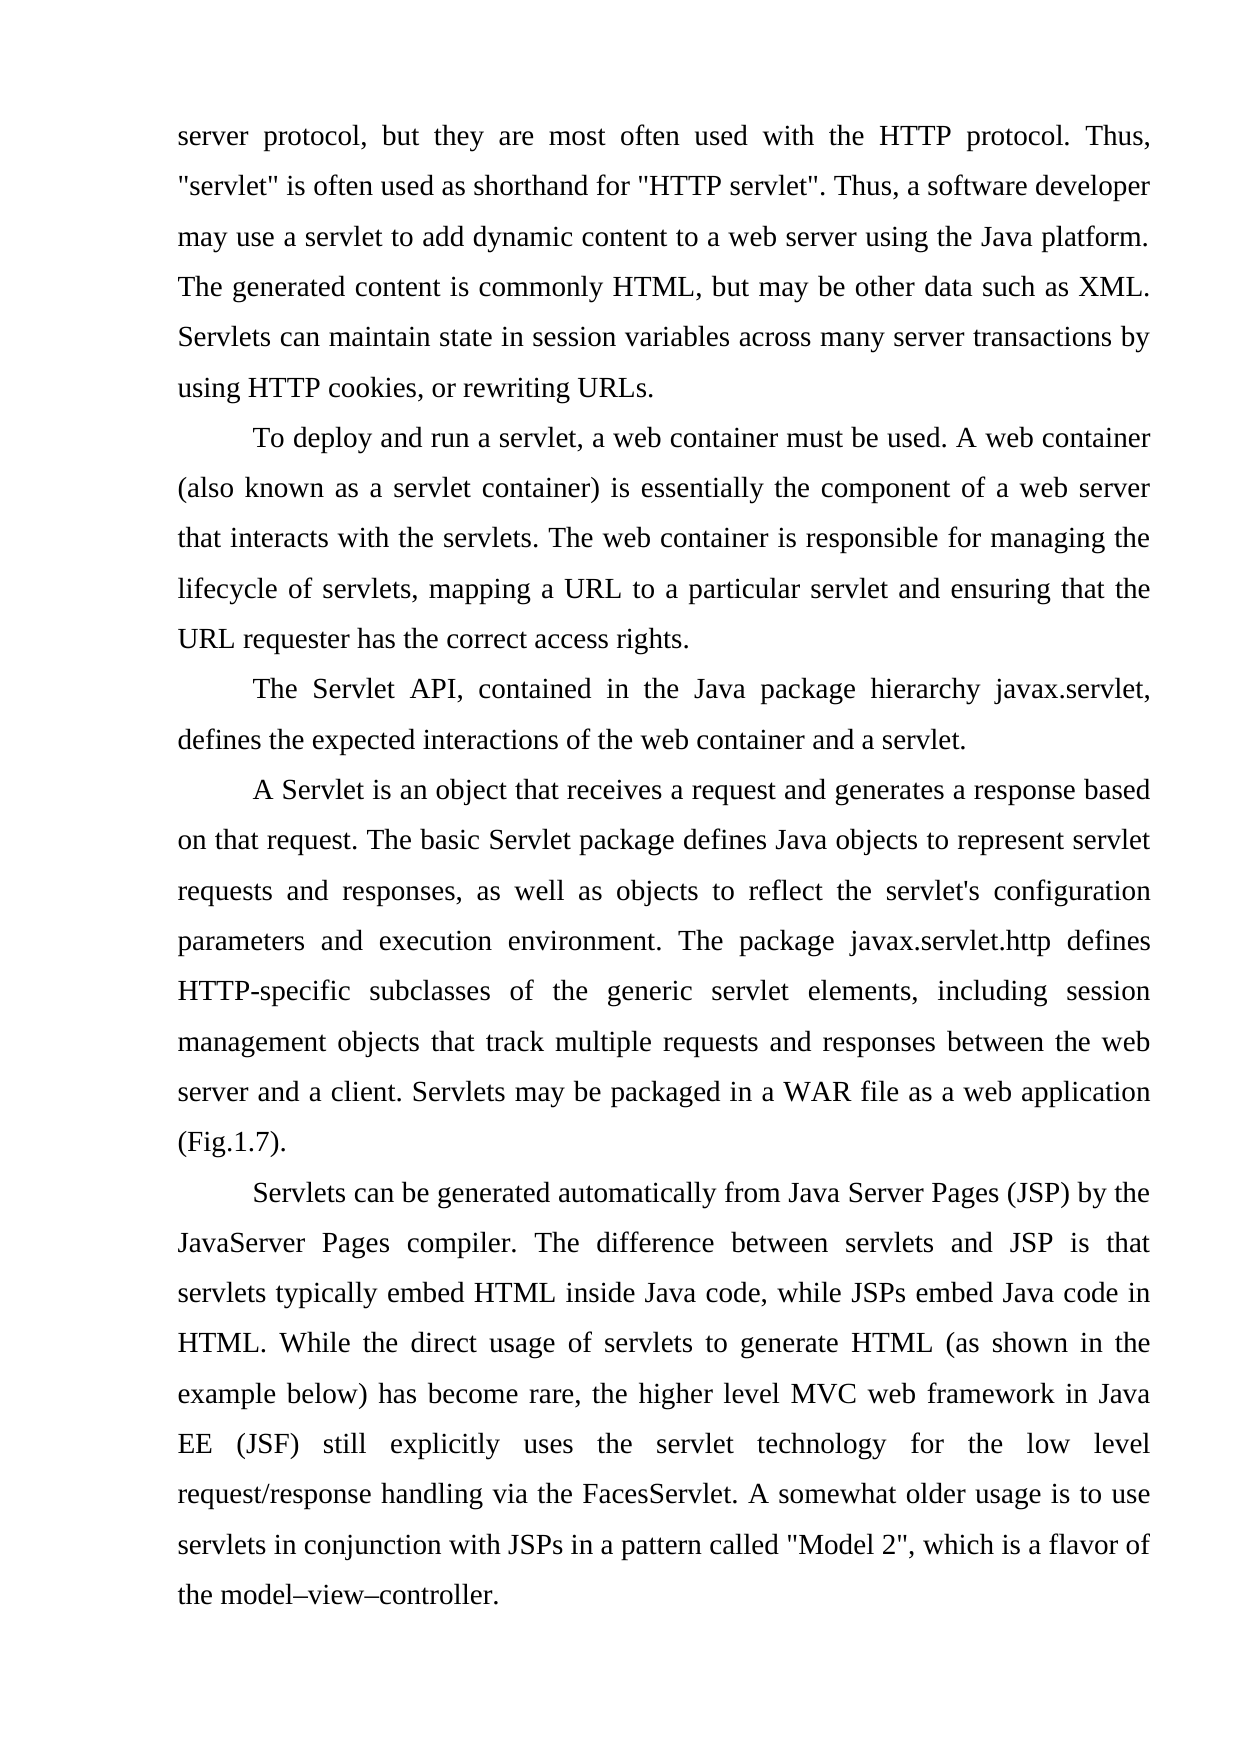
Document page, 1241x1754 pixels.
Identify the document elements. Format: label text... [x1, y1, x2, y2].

text Servlets can be generated automatically from Java Server Pages (JSP) by the JavaServer Pages compiler. The difference between servlets and JSP is that servlets typically embed HTML inside Java code, while JSPs embed Java code in HTML. While the direct usage of servlets to generate HTML (as shown in the example below) has become rare, the higher level MVC web framework in Java EE (JSF) still explicitly uses the servlet technology for the low level request/response handling via the FacesServlet. A somewhat older usage is to use servlets in conjunction with JSPs in a pattern called "Model 2", which is a flavor of the model–view–controller. [177, 1175, 1152, 1611]
text A Servlet is an object that receives a request and generates a response based on that request. The basic Servlet package defines Java objects to represent servlet requests and responses, as well as objects to reflect the servlet's configuration parameters and execution environment. The package javax.servlet.http defines HTTP-specific subclasses of the generic servlet elements, including session management objects that track multiple requests and responses between the web server and a client. Servlets may be packaged in a WAR file as a web application (Fig.1.7). [177, 772, 1152, 1158]
text To deploy and run a servlet, a web container must be used. A web container (also known as a servlet container) is essentially the component of a web server that interacts with the servlets. The web container is responsible for managing the lifecycle of servlets, mapping a URL to a particular servlet and ensuring that the URL requester has the correct access rights. [177, 420, 1152, 655]
text The Servlet API, contained in the Java package hierarchy javax.servlet, defines the expected interactions of the web container and a servlet. [177, 672, 1152, 755]
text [177, 118, 1152, 403]
